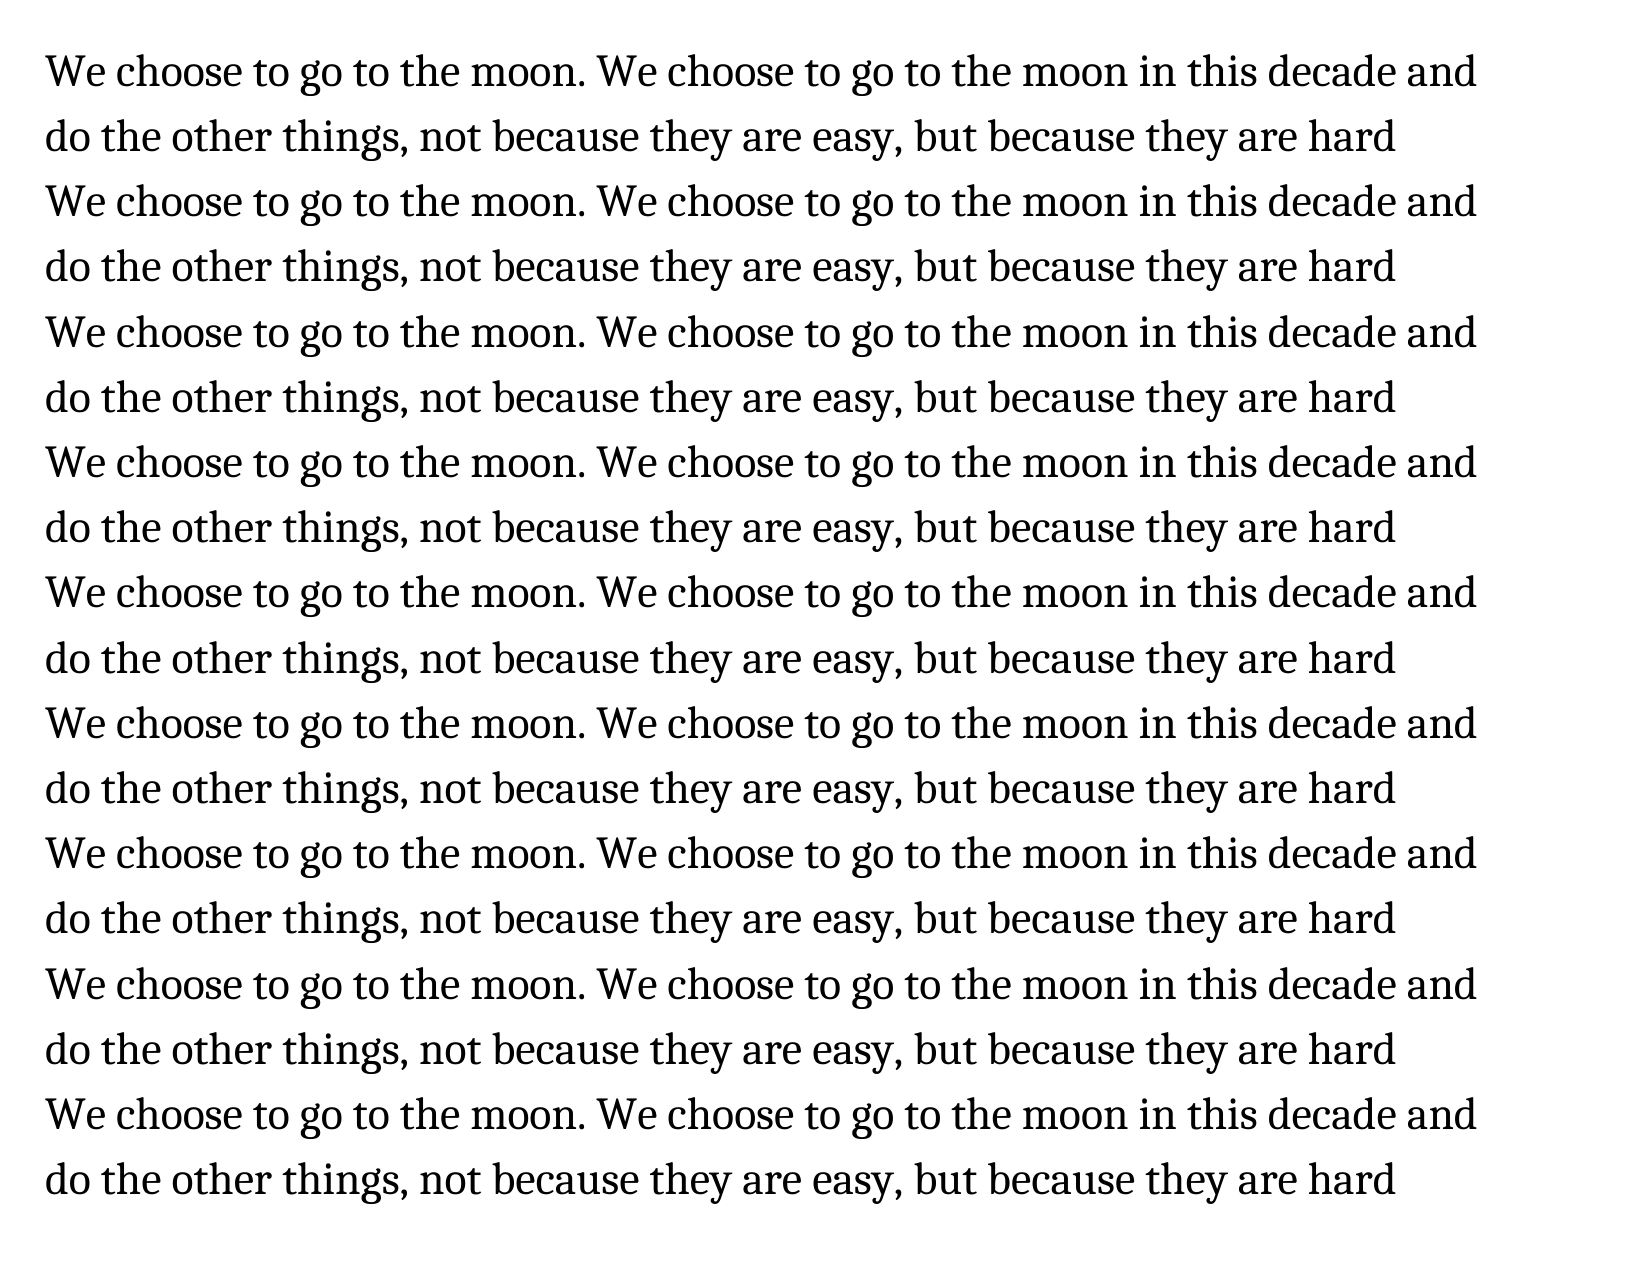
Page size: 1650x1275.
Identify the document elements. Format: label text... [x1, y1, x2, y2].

text We choose to go to the moon. We choose to go to the moon in this decade and [45, 45, 1605, 98]
text do the other things, not because they are easy, but because they are hard [45, 893, 1605, 945]
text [45, 1153, 1605, 1206]
text do the other things, not because they are easy, but because they are hard [45, 110, 1605, 163]
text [45, 1023, 1605, 1076]
text We choose to go to the moon. We choose to go to the moon in this decade and [45, 958, 1605, 1011]
text do the other things, not because they are easy, but because they are hard [45, 241, 1605, 293]
text We choose to go to the moon. We choose to go to the moon in this decade and [45, 697, 1605, 750]
text do the other things, not because they are easy, but because they are hard [45, 501, 1605, 554]
text We choose to go to the moon. We choose to go to the moon in this decade and [45, 175, 1605, 228]
text We choose to go to the moon. We choose to go to the moon in this decade and [45, 567, 1605, 619]
text We choose to go to the moon. We choose to go to the moon in this decade and [45, 306, 1605, 358]
text We choose to go to the moon. We choose to go to the moon in this decade and [45, 827, 1605, 880]
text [45, 1088, 1605, 1141]
text do the other things, not because they are easy, but because they are hard [45, 371, 1605, 424]
text do the other things, not because they are easy, but because they are hard [45, 762, 1605, 815]
text We choose to go to the moon. We choose to go to the moon in this decade and [45, 436, 1605, 489]
text do the other things, not because they are easy, but because they are hard [45, 632, 1605, 684]
